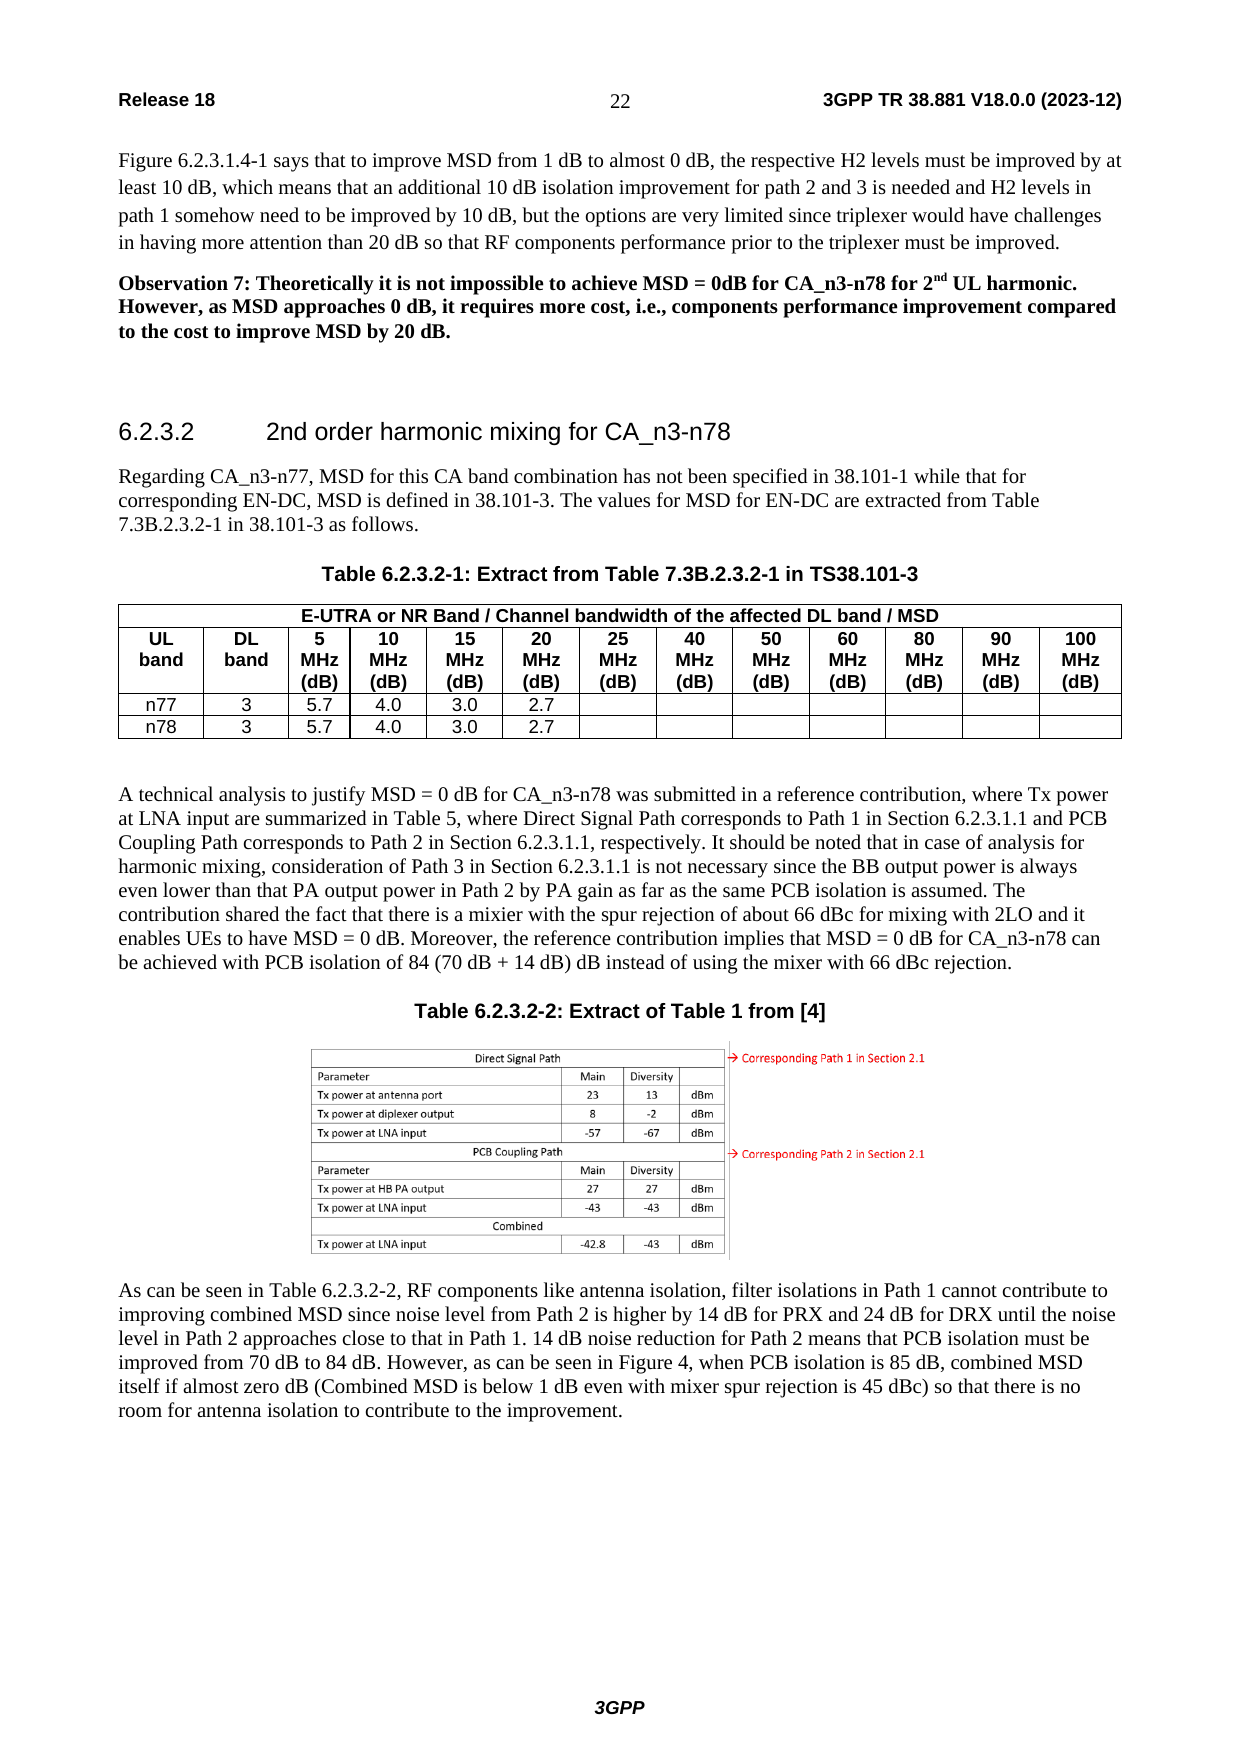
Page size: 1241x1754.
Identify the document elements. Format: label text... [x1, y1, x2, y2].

table_cell n78 [119, 716, 203, 738]
table_cell 50 MHz (dB) [733, 628, 809, 692]
table_cell 3 [204, 716, 288, 738]
table_cell 5.7 [289, 694, 349, 715]
table_cell 10 MHz (dB) [351, 628, 426, 692]
text Figure 6.2.3.1.4-1 says that to improve MSD from 1 dB to almost 0 dB, the respective H2 levels must be improved by at least 10 dB, which means that an additional 10 dB isolation improvement for path 2 and 3 is needed and H2 levels in path 1 somehow need to be improved by 10 dB, but the options are very limited since triplexer would have challenges in having more attention than 20 dB so that RF components performance prior to the triplexer must be improved. [118, 147, 1122, 254]
table_cell 40 MHz (dB) [657, 628, 732, 692]
table_cell [1040, 694, 1121, 715]
text Regarding CA_n3-n77, MSD for this CA band combination has not been specified in 38.101-1 while that for corresponding EN-DC, MSD is defined in 38.101-3. The values for MSD for EN-DC are extracted from Table 7.3B.2.3.2-1 in 38.101-3 as follows. [118, 464, 1122, 536]
table_cell 3.0 [427, 694, 502, 715]
table_cell [580, 716, 656, 738]
table_cell 80 MHz (dB) [886, 628, 962, 692]
table_cell [810, 716, 885, 738]
table_cell 2.7 [503, 694, 579, 715]
table_cell DL band [204, 628, 288, 692]
picture [305, 1041, 935, 1260]
table_cell 20 MHz (dB) [503, 628, 579, 692]
table_cell 4.0 [351, 694, 426, 715]
table_cell 5 MHz (dB) [289, 628, 349, 692]
table_cell 3.0 [427, 716, 502, 738]
table_cell [963, 694, 1039, 715]
table_cell [657, 694, 732, 715]
text Observation 7: Theoretically it is not impossible to achieve MSD = 0dB for CA_n3-n78 for 2nd UL harmonic. However, as MSD approaches 0 dB, it requires more cost, i.e., components performance improvement compared to the cost to improve MSD by 20 dB. [118, 270, 1122, 343]
text A technical analysis to justify MSD = 0 dB for CA_n3-n78 was submitted in a reference contribution, where Tx power at LNA input are summarized in Table 5, where Direct Signal Path corresponds to Path 1 in Section 6.2.3.1.1 and PCB Coupling Path corresponds to Path 2 in Section 6.2.3.1.1, respectively. It should be noted that in case of analysis for harmonic mixing, consideration of Path 3 in Section 6.2.3.1.1 is not necessary since the BB output power is always even lower than that PA output power in Path 2 by PA gain as far as the same PCB isolation is assumed. The contribution shared the fact that there is a mixier with the spur rejection of about 66 dBc for mixing with 2LO and it enables UEs to have MSD = 0 dB. Moreover, the reference contribution implies that MSD = 0 dB for CA_n3-n78 can be achieved with PCB isolation of 84 (70 dB + 14 dB) dB instead of using the mixer with 66 dBc rejection. [118, 781, 1122, 974]
table_cell 25 MHz (dB) [580, 628, 656, 692]
table_cell [886, 716, 962, 738]
table_cell [657, 716, 732, 738]
text Table 6.2.3.2-1: Extract from Table 7.3B.2.3.2-1 in TS38.101-3 [118, 561, 1122, 585]
table_cell 15 MHz (dB) [427, 628, 502, 692]
table_cell UL band [119, 628, 203, 692]
table_cell 60 MHz (dB) [810, 628, 885, 692]
table_cell [580, 694, 656, 715]
table_cell 2.7 [503, 716, 579, 738]
table_cell [963, 716, 1039, 738]
table_cell n77 [119, 694, 203, 715]
table_cell 100 MHz (dB) [1040, 628, 1121, 692]
table_cell [733, 694, 809, 715]
table_cell 4.0 [351, 716, 426, 738]
table_cell [1040, 716, 1121, 738]
subtitle 6.2.3.2 2nd order harmonic mixing for CA_n3-n78 [118, 417, 1122, 445]
table_cell [886, 694, 962, 715]
table_cell 5.7 [289, 716, 349, 738]
table_cell 3 [204, 694, 288, 715]
table_cell [810, 694, 885, 715]
text Table 6.2.3.2-2: Extract of Table 1 from [4] [118, 999, 1122, 1023]
text As can be seen in Table 6.2.3.2-2, RF components like antenna isolation, filter isolations in Path 1 cannot contribute to improving combined MSD since noise level from Path 2 is higher by 14 dB for PRX and 24 dB for DRX until the noise level in Path 2 approaches close to that in Path 1. 14 dB noise reduction for Path 2 means that PCB isolation must be improved from 70 dB to 84 dB. However, as can be seen in Figure 4, when PCB isolation is 85 dB, combined MSD itself if almost zero dB (Combined MSD is below 1 dB even with mixer spur rejection is 45 dBc) so that there is no room for antenna isolation to contribute to the improvement. [118, 1278, 1122, 1422]
table_header E-UTRA or NR Band / Channel bandwidth of the affected DL band / MSD [119, 605, 1121, 627]
table_cell 90 MHz (dB) [963, 628, 1039, 692]
table_cell [733, 716, 809, 738]
